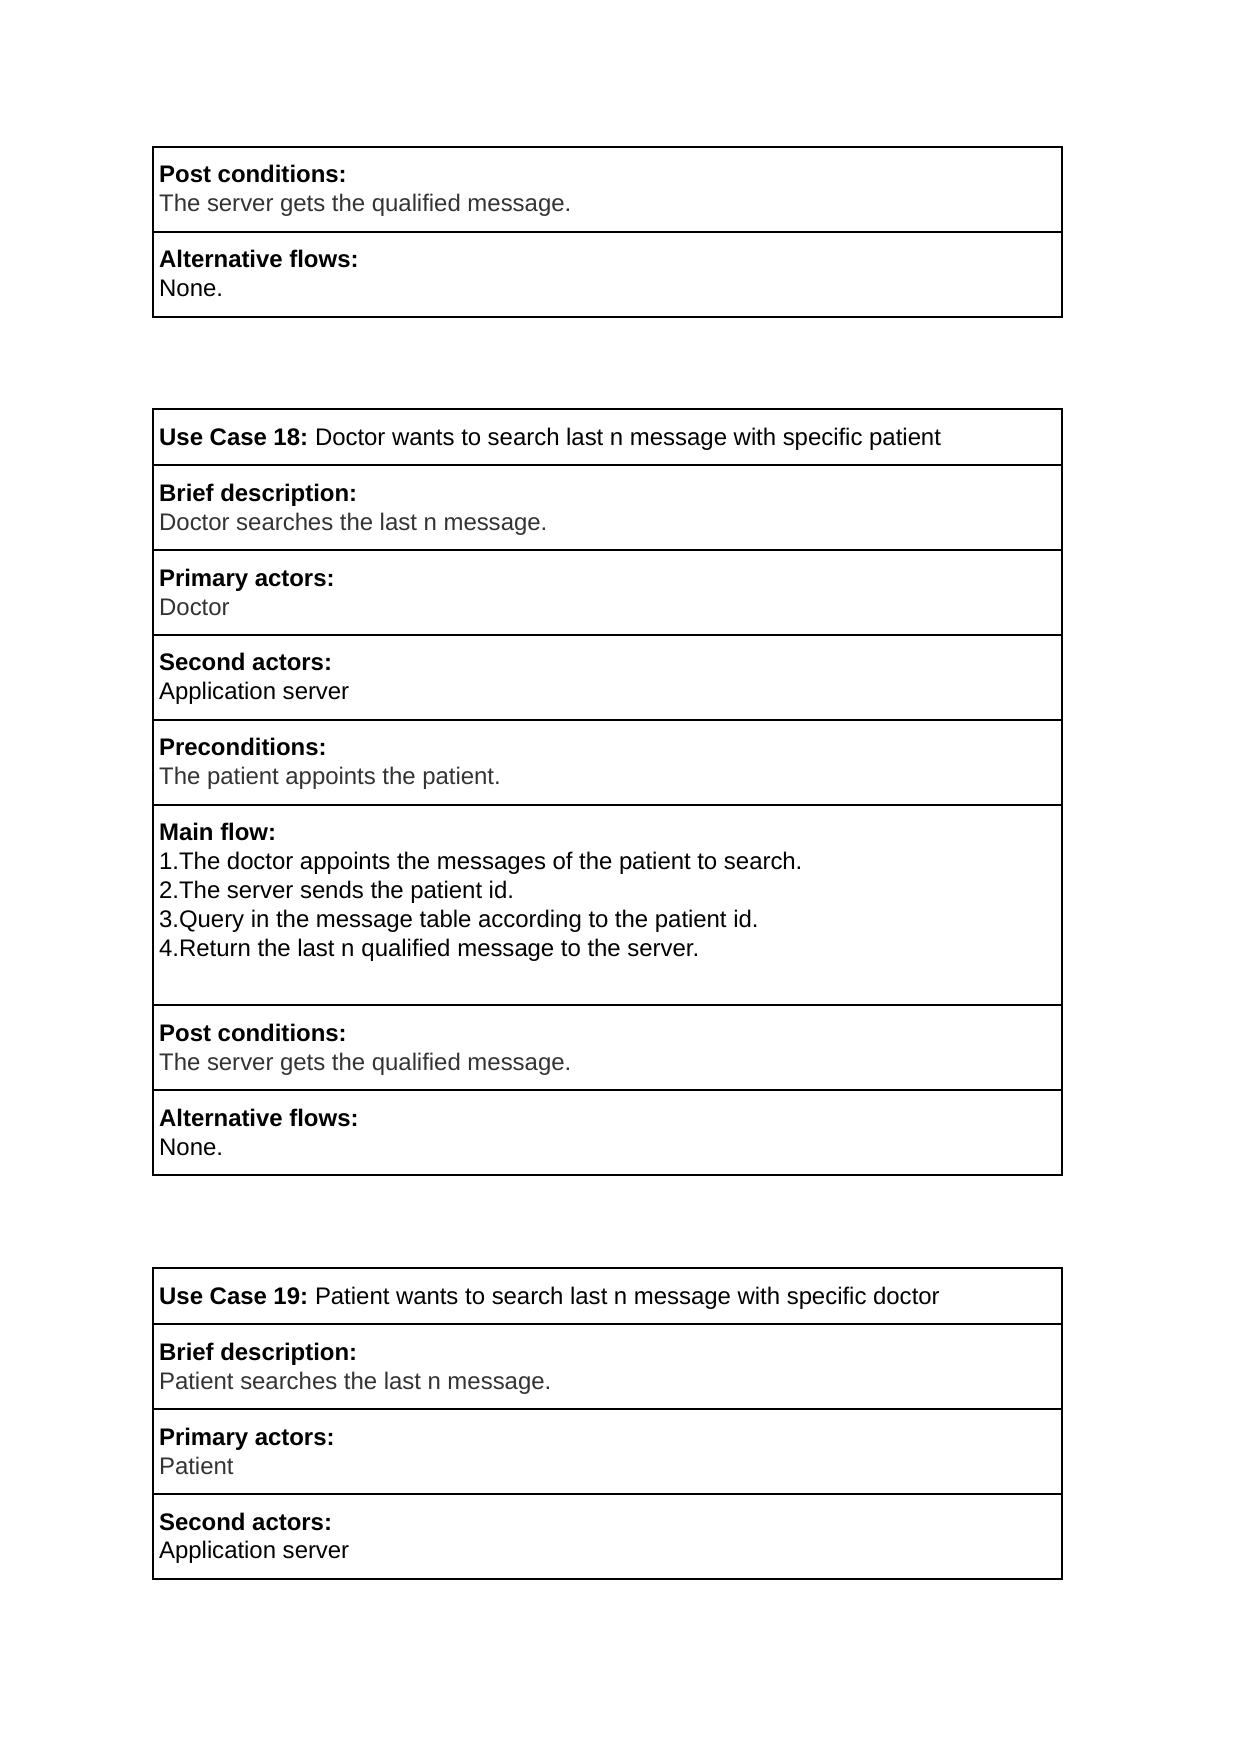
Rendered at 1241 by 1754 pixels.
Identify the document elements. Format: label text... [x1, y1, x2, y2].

table_cell Alternative flows: None. [154, 233, 1061, 316]
table_cell Second actors: Application server [154, 636, 1061, 719]
table_cell Alternative flows: None. [154, 1091, 1061, 1174]
table_cell Post conditions: The server gets the qualified message. [154, 148, 1061, 231]
table_cell Brief description: Doctor searches the last n message. [154, 466, 1061, 549]
table_header Use Case 19: Patient wants to search last n message with specific doctor [154, 1269, 1061, 1323]
table_header Use Case 18: Doctor wants to search last n message with specific patient [154, 410, 1061, 464]
table_cell Main flow: 1.The doctor appoints the messages of the patient to search. 2.The server sends the patient id. 3.Query in the message table according to the patient id. 4.Return the last n qualified message to the server. [154, 806, 1061, 1004]
table_cell Brief description: Patient searches the last n message. [154, 1325, 1061, 1408]
table_cell Primary actors: Doctor [154, 551, 1061, 634]
table_cell Primary actors: Patient [154, 1410, 1061, 1493]
table_cell Preconditions: The patient appoints the patient. [154, 721, 1061, 803]
table_cell Second actors: Application server [154, 1495, 1061, 1578]
table_cell Post conditions: The server gets the qualified message. [154, 1006, 1061, 1089]
